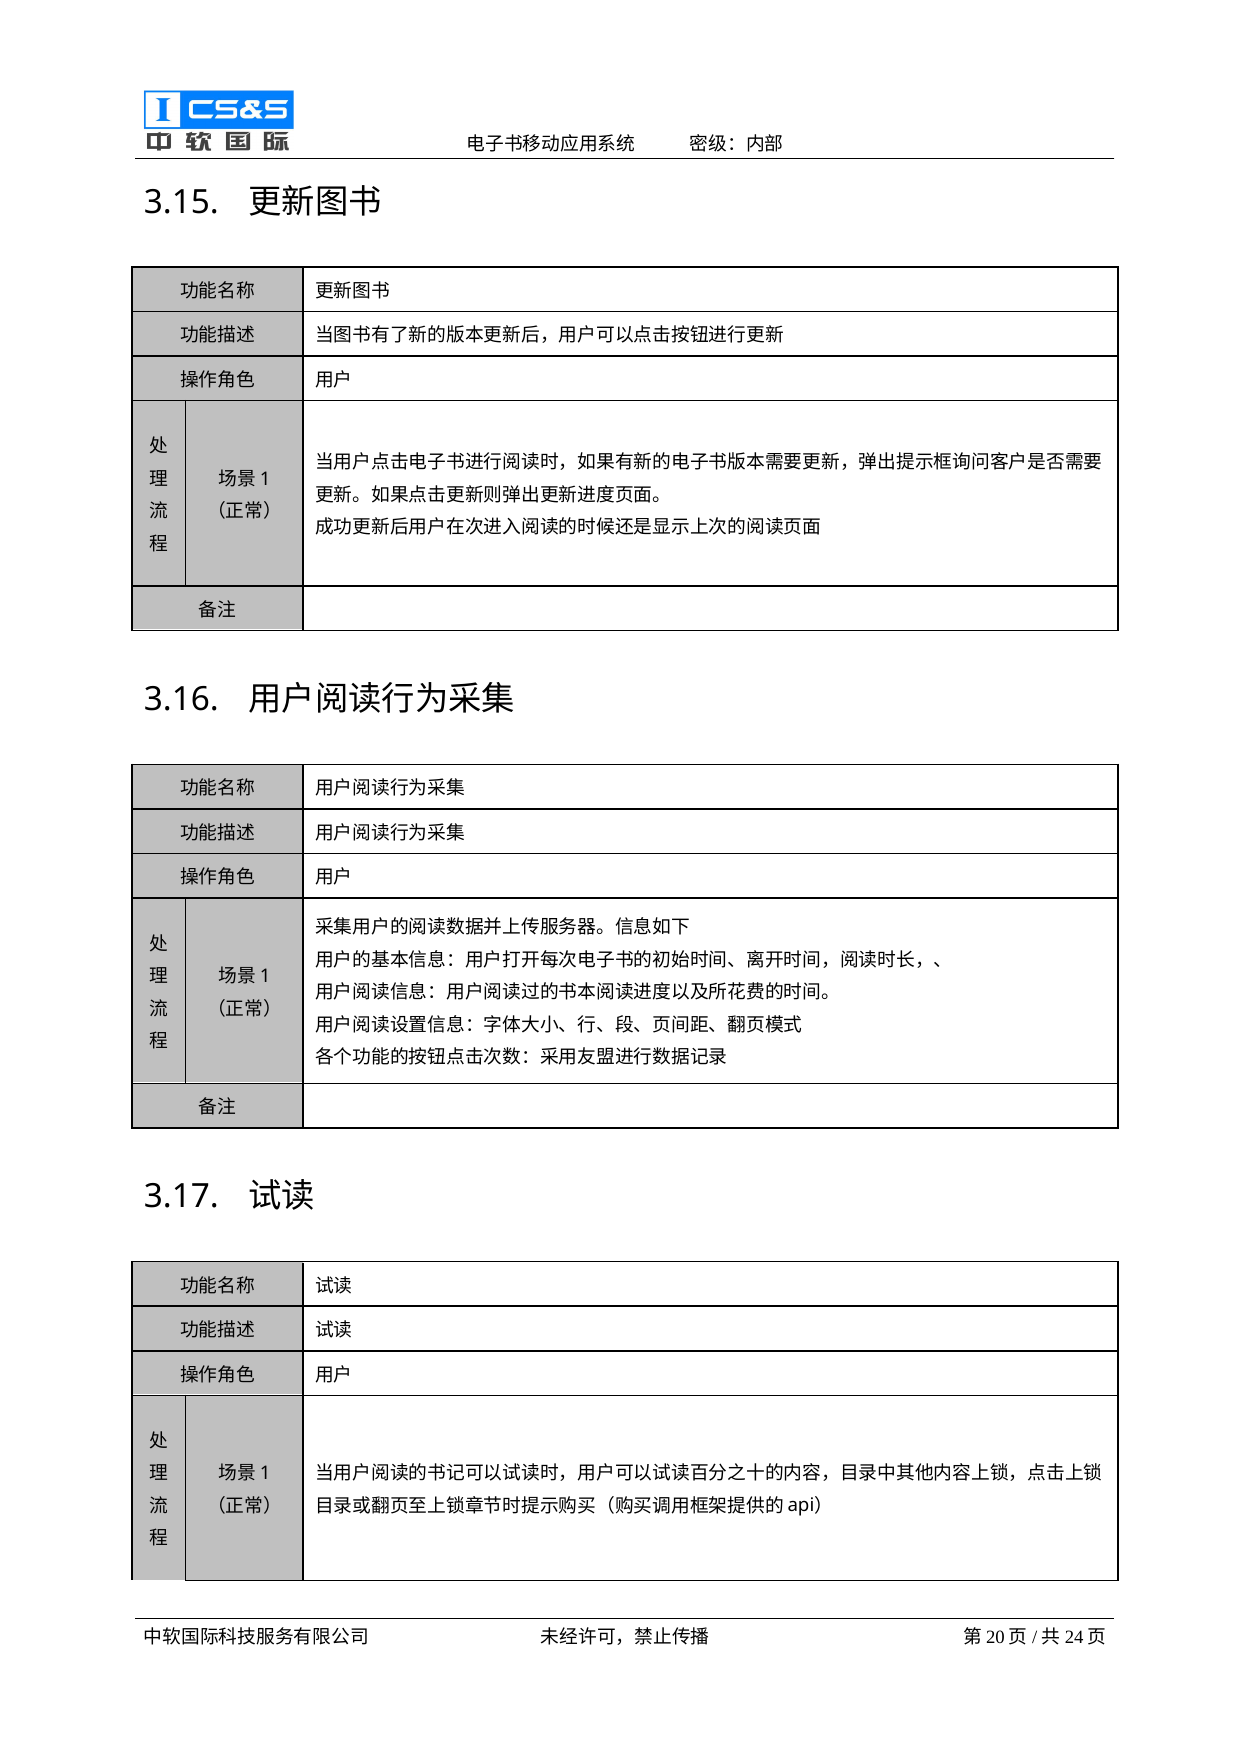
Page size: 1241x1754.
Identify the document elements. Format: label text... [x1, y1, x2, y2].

table_cell 当用户点击电子书进行阅读时，如果有新的电子书版本需要更新，弹出提示框询问客户是否需要更新。如果点击更新则弹出更新进度页面。 成功更新后用户在次进入阅读的时候还是显示上次的阅读页面 [304, 401, 1117, 585]
table_header 试读 [304, 1262, 1117, 1305]
subtitle 用户阅读行为采集 [144, 664, 1106, 729]
table_cell 功能描述 [133, 810, 302, 853]
table_cell 备注 [133, 587, 302, 629]
table_cell 当用户阅读的书记可以试读时，用户可以试读百分之十的内容，目录中其他内容上锁，点击上锁目录或翻页至上锁章节时提示购买（购买调用框架提供的api） [304, 1396, 1117, 1580]
table_header 功能名称 [133, 268, 302, 311]
table_cell 用户 [304, 1352, 1117, 1394]
picture [143, 90, 294, 151]
table_cell 处理流程 [133, 401, 185, 585]
table_cell 处理流程 [133, 1396, 185, 1580]
table_cell 处理流程 [133, 899, 185, 1082]
table_cell 用户阅读行为采集 [304, 810, 1117, 853]
table_cell 场景1 （正常） [186, 899, 302, 1082]
table_cell 场景1 （正常） [186, 401, 302, 585]
table_cell 试读 [304, 1307, 1117, 1350]
table_cell 功能描述 [133, 1307, 302, 1350]
table_header 用户阅读行为采集 [304, 765, 1117, 808]
table_header 功能名称 [133, 1262, 303, 1305]
table_header 更新图书 [304, 268, 1117, 311]
table_cell 用户 [304, 854, 1117, 897]
table_cell 备注 [133, 1084, 302, 1127]
table_cell 操作角色 [133, 1352, 302, 1394]
table_cell [304, 587, 1117, 629]
table_cell 采集用户的阅读数据并上传服务器。信息如下 用户的基本信息：用户打开每次电子书的初始时间、离开时间，阅读时长，、 用户阅读信息：用户阅读过的书本阅读进度以及所花费的时间。 用户阅读设置信息：字体大小、行、段、页间距、翻页模式 各个功能的按钮点击次数：采用友盟进行数据记录 [304, 899, 1117, 1082]
table_cell 用户 [304, 357, 1117, 400]
table_cell 操作角色 [133, 854, 302, 897]
table_cell 当图书有了新的版本更新后，用户可以点击按钮进行更新 [304, 312, 1117, 355]
table_cell 操作角色 [133, 357, 302, 400]
table_cell 功能描述 [133, 312, 302, 355]
subtitle 更新图书 [144, 166, 1106, 231]
table_header 功能名称 [133, 765, 302, 808]
table_cell 场景1 （正常） [186, 1396, 302, 1580]
table_cell [304, 1084, 1117, 1127]
subtitle 试读 [144, 1161, 1106, 1226]
